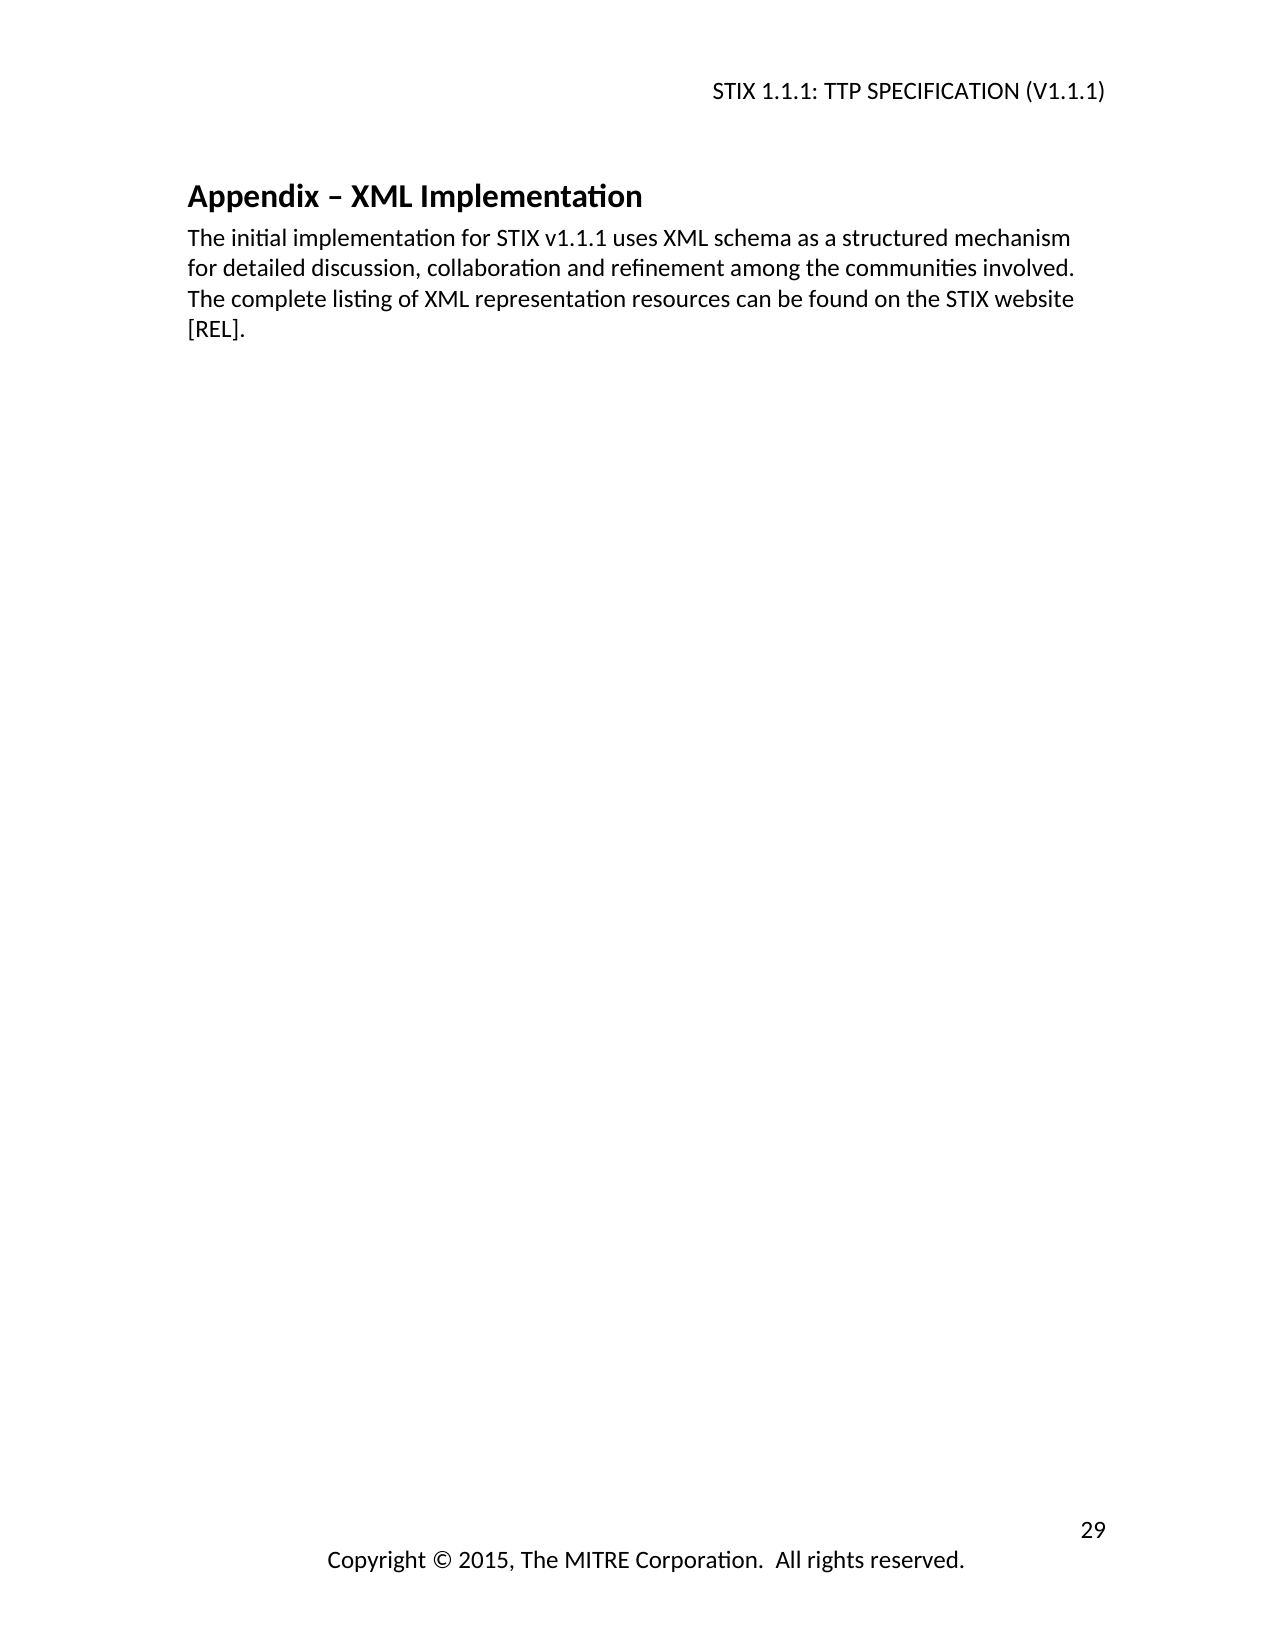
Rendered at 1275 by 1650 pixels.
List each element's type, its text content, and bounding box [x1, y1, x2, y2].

text The initial implementation for STIX v1.1.1 uses XML schema as a structured mechanism for detailed discussion, collaboration and refinement among the communities involved. The complete listing of XML representation resources can be found on the STIX website [REL]. [187, 222, 1106, 344]
subtitle Appendix – XML Implementation [187, 175, 1106, 216]
